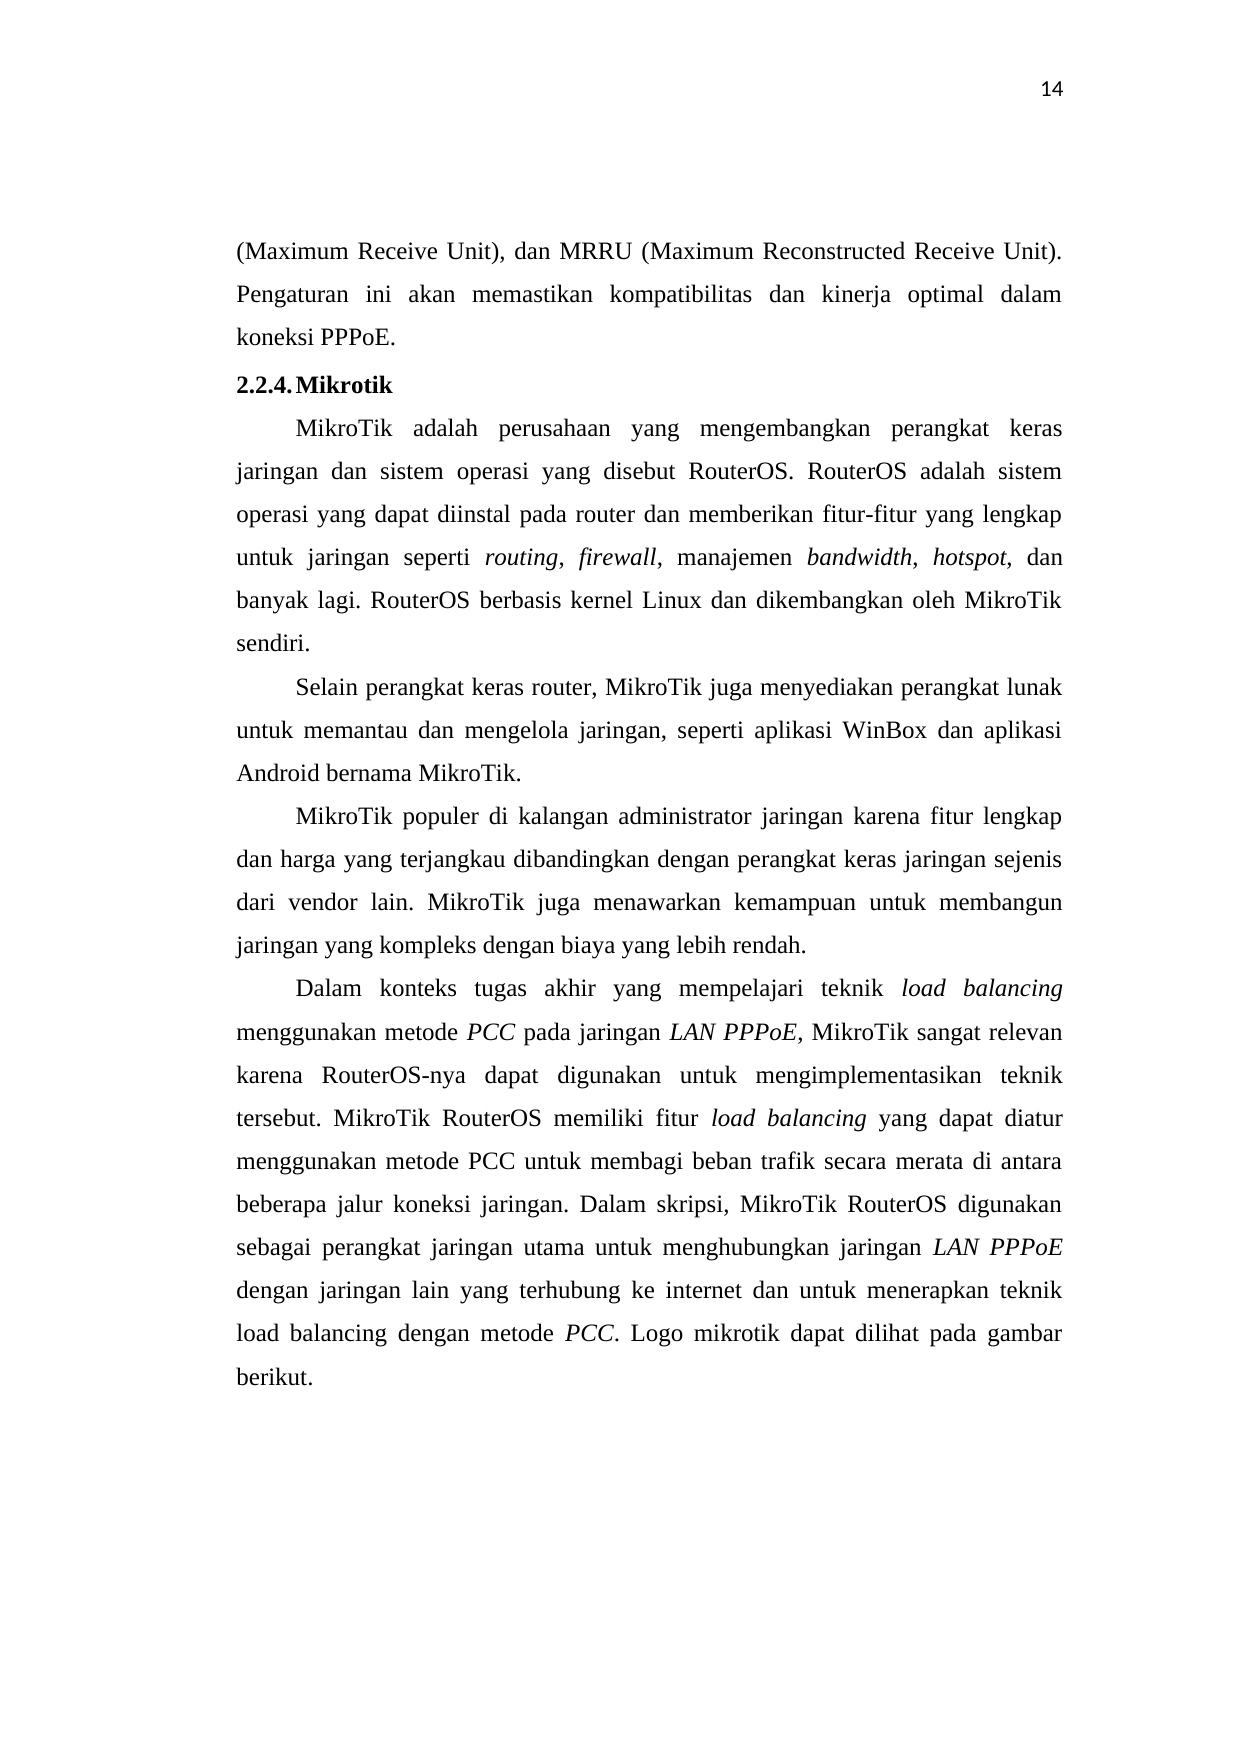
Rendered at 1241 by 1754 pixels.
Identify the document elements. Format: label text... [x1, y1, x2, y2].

text Dalam konteks tugas akhir yang mempelajari teknik load balancing menggunakan metode PCC pada jaringan LAN PPPoE, MikroTik sangat relevan karena RouterOS-nya dapat digunakan untuk mengimplementasikan teknik tersebut. MikroTik RouterOS memiliki fitur load balancing yang dapat diatur menggunakan metode PCC untuk membagi beban trafik secara merata di antara beberapa jalur koneksi jaringan. Dalam skripsi, MikroTik RouterOS digunakan sebagai perangkat jaringan utama untuk menghubungkan jaringan LAN PPPoE dengan jaringan lain yang terhubung ke internet dan untuk menerapkan teknik load balancing dengan metode PCC. Logo mikrotik dapat dilihat pada gambar berikut. [236, 973, 1063, 1390]
text MikroTik populer di kalangan administrator jaringan karena fitur lengkap dan harga yang terjangkau dibandingkan dengan perangkat keras jaringan sejenis dari vendor lain. MikroTik juga menawarkan kemampuan untuk membangun jaringan yang kompleks dengan biaya yang lebih rendah. [236, 801, 1063, 959]
text Selain perangkat keras router, MikroTik juga menyediakan perangkat lunak untuk memantau dan mengelola jaringan, seperti aplikasi WinBox dan aplikasi Android bernama MikroTik. [236, 672, 1063, 787]
subtitle Mikrotik [236, 370, 1063, 398]
text MikroTik adalah perusahaan yang mengembangkan perangkat keras jaringan dan sistem operasi yang disebut RouterOS. RouterOS adalah sistem operasi yang dapat diinstal pada router dan memberikan fitur-fitur yang lengkap untuk jaringan seperti routing, firewall, manajemen bandwidth, hotspot, dan banyak lagi. RouterOS berbasis kernel Linux dan dikembangkan oleh MikroTik sendiri. [236, 413, 1063, 657]
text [236, 236, 1063, 351]
